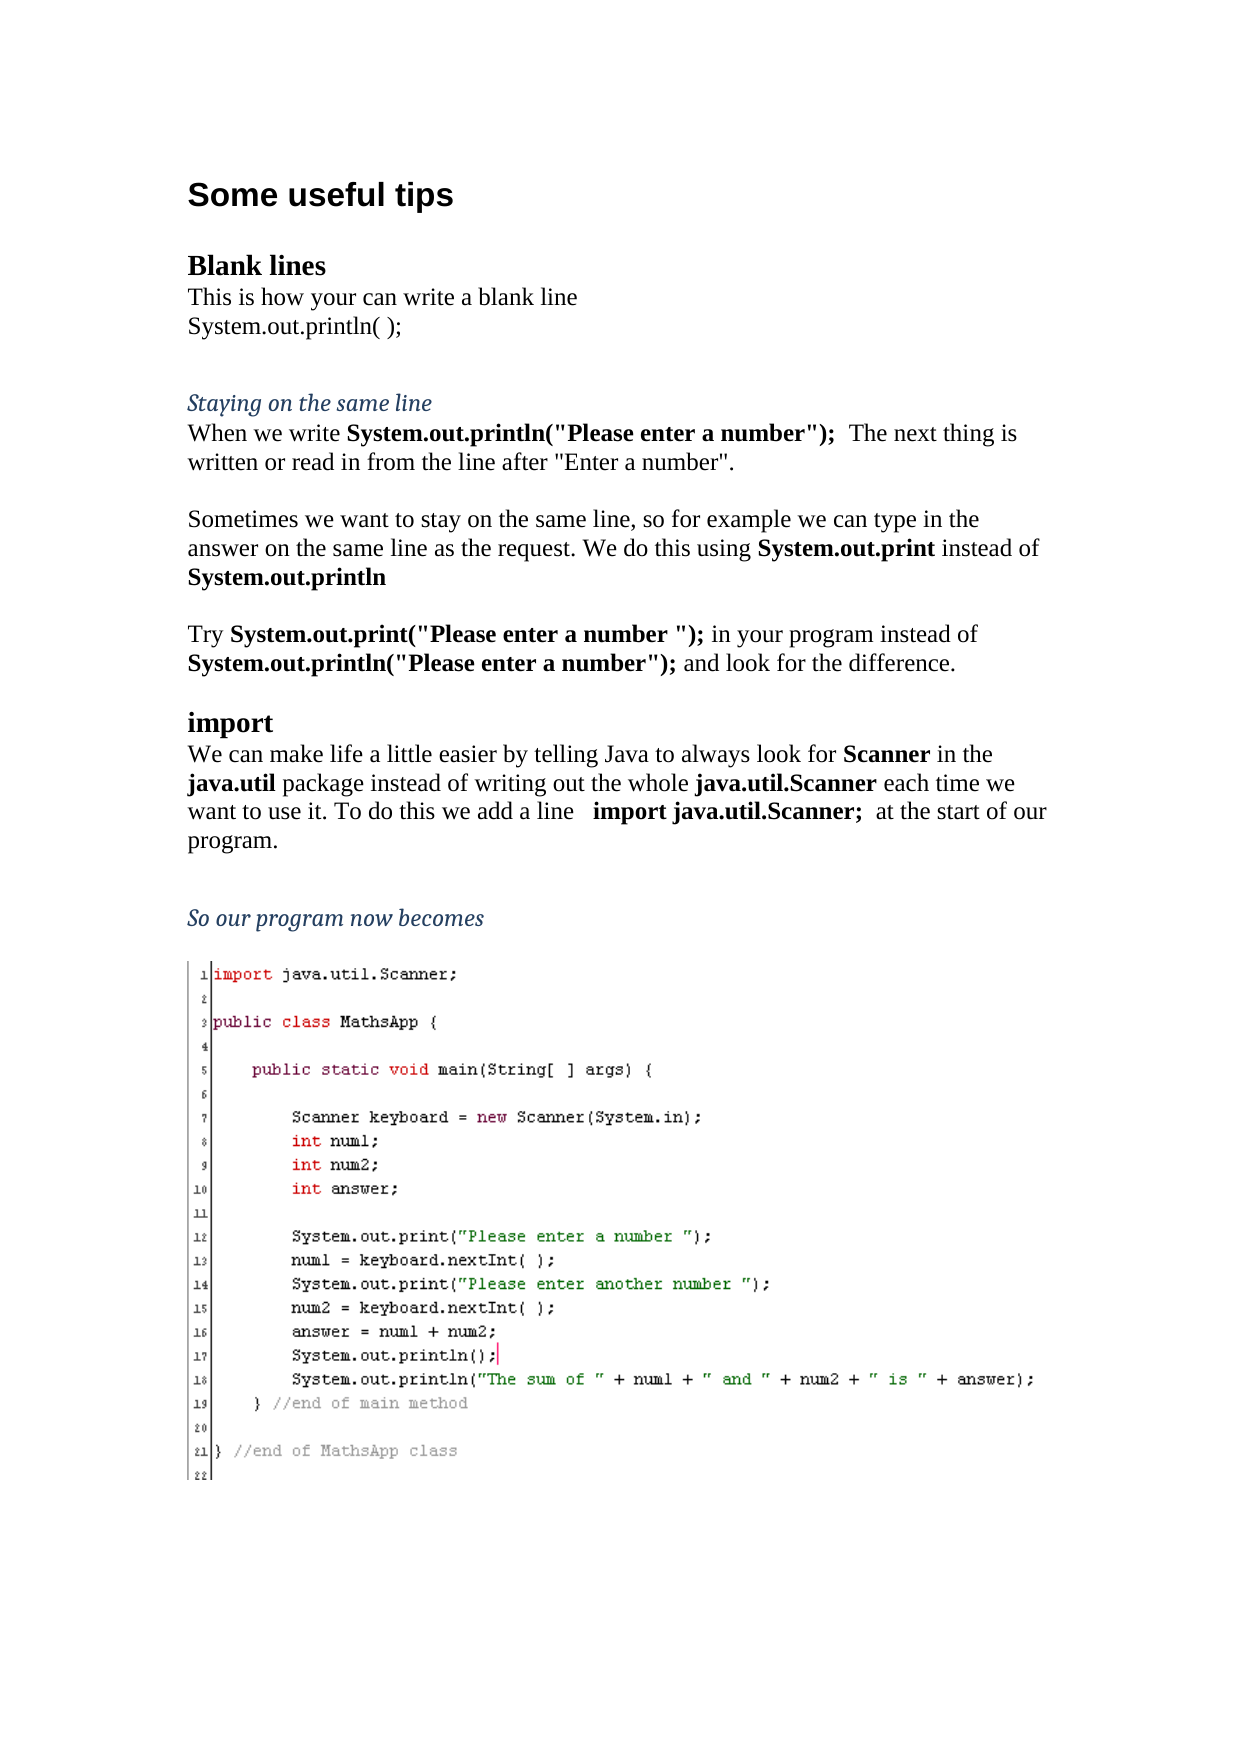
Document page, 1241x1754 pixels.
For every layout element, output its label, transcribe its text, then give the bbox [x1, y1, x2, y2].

subtitle Some useful tips [187, 175, 1053, 213]
subtitle Staying on the same line [187, 389, 1053, 418]
subtitle So our program now becomes [187, 903, 1053, 932]
text This is how your can write a blank line [187, 282, 1053, 311]
text System.out.println( ); [187, 311, 1053, 339]
text When we write System.out.println("Please enter a number"); The next thing is written or read in from the line after "Enter a number". [187, 418, 1053, 475]
picture [187, 961, 1052, 1480]
text Try System.out.print("Please enter a number "); in your program instead of System.out.println("Please enter a number"); and look for the difference. [187, 619, 1053, 677]
text Sometimes we want to stay on the same line, so for example we can type in the answer on the same line as the request. We do this using System.out.print instead of System.out.println [187, 504, 1053, 590]
text import [187, 705, 1053, 739]
text Blank lines [187, 248, 1053, 282]
text We can make life a little easier by telling Java to always look for Scanner in the java.util package instead of writing out the whole java.util.Scanner each time we want to use it. To do this we add a line import java.util.Scanner; at the start of our program. [187, 739, 1053, 854]
